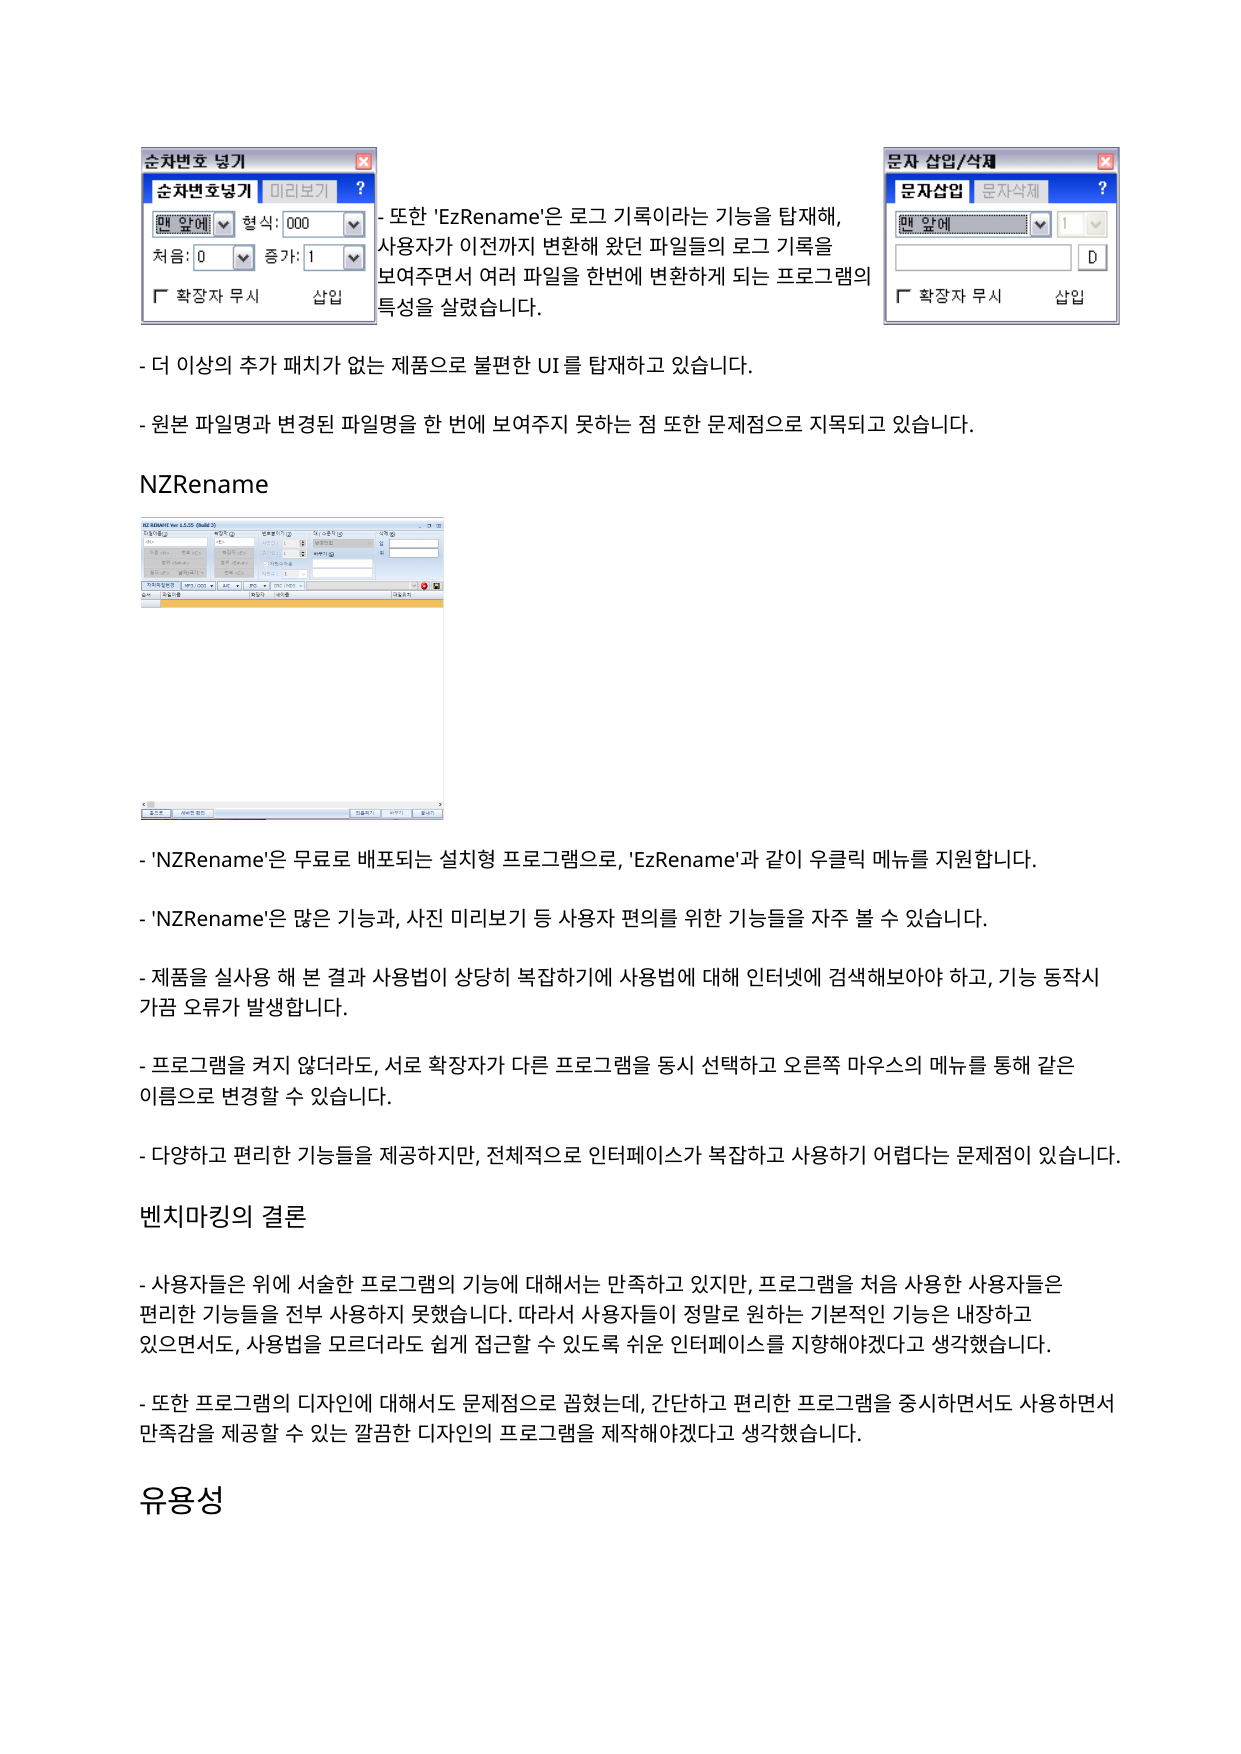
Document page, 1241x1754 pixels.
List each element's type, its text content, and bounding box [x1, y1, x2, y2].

text - 또한 프로그램의 디자인에 대해서도 문제점으로 꼽혔는데, 간단하고 편리한 프로그램을 중시하면서도 사용하면서 만족감을 제공할 수 있는 깔끔한 디자인의 프로그램을 제작해야겠다고 생각했습니다. [139, 1387, 1122, 1448]
text 벤치마킹의 결론 [139, 1198, 1122, 1234]
text - 제품을 실사용 해 본 결과 사용법이 상당히 복잡하기에 사용법에 대해 인터넷에 검색해보아야 하고, 기능 동작시 가끔 오류가 발생합니다. [139, 961, 1122, 1021]
text 유용성 [139, 1476, 1122, 1522]
text NZRename [139, 467, 1122, 501]
text - 더 이상의 추가 패치가 없는 제품으로 불편한 UI를 탑재하고 있습니다. [139, 349, 1122, 380]
text - 프로그램을 켜지 않더라도, 서로 확장자가 다른 프로그램을 동시 선택하고 오른쪽 마우스의 메뉴를 통해 같은 이름으로 변경할 수 있습니다. [139, 1050, 1122, 1110]
picture [141, 147, 378, 325]
text - 사용자들은 위에 서술한 프로그램의 기능에 대해서는 만족하고 있지만, 프로그램을 처음 사용한 사용자들은 편리한 기능들을 전부 사용하지 못했습니다. 따라서 사용자들이 정말로 원하는 기본적인 기능은 내장하고 있으면서도, 사용법을 모르더라도 쉽게 접근할 수 있도록 쉬운 인터페이스를 지향해야겠다고 생각했습니다. [139, 1268, 1122, 1359]
text - 원본 파일명과 변경된 파일명을 한 번에 보여주지 못하는 점 또한 문제점으로 지목되고 있습니다. [139, 408, 1122, 438]
text - 'NZRename'은 많은 기능과, 사진 미리보기 등 사용자 편의를 위한 기능들을 자주 볼 수 있습니다. [139, 902, 1122, 932]
text - 또한 'EzRename'은 로그 기록이라는 기능을 탑재해, 사용자가 이전까지 변환해 왔던 파일들의 로그 기록을 보여주면서 여러 파일을 한번에 변환하게 되는 프로그램의 특성을 살렸습니다. [378, 200, 883, 321]
text - 'NZRename'은 무료로 배포되는 설치형 프로그램으로, 'EzRename'과 같이 우클릭 메뉴를 지원합니다. [139, 843, 1122, 873]
text - 다양하고 편리한 기능들을 제공하지만, 전체적으로 인터페이스가 복잡하고 사용하기 어렵다는 문제점이 있습니다. [139, 1139, 1122, 1169]
picture [141, 517, 444, 820]
picture [883, 147, 1120, 325]
